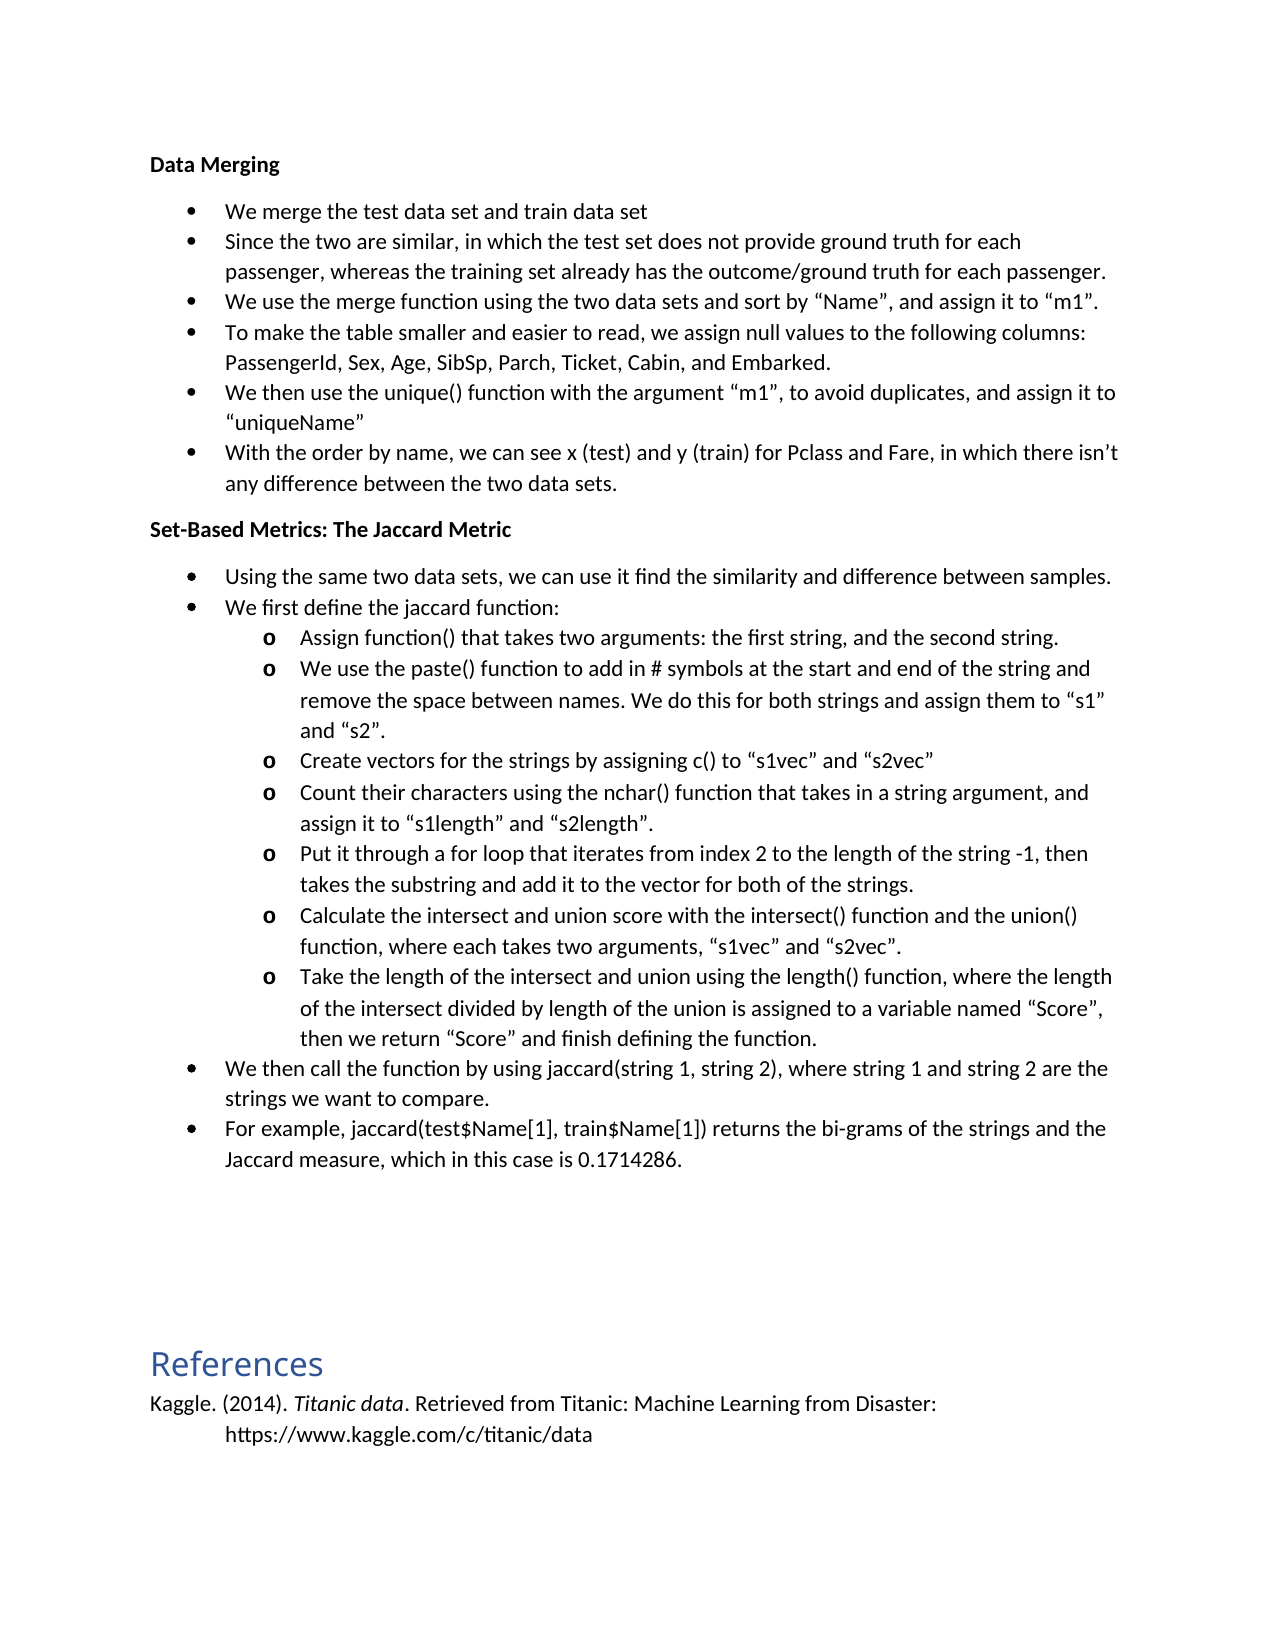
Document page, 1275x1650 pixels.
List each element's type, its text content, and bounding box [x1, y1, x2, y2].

list Using the same two data sets, we can use it find the similarity and difference between samples. [187, 562, 1125, 591]
list We first define the jaccard function: [187, 593, 1125, 621]
list Assign function() that takes two arguments: the first string, and the second string. [262, 623, 1125, 652]
list We merge the test data set and train data set [187, 197, 1125, 225]
list Create vectors for the strings by assigning c() to “s1vec” and “s2vec” [262, 746, 1125, 775]
list For example, jaccard(test$Name[1], train$Name[1]) returns the bi-grams of the strings and the Jaccard measure, which in this case is 0.1714286. [187, 1114, 1125, 1173]
list To make the table smaller and easier to read, we assign null values to the following columns: PassengerId, Sex, Age, SibSp, Parch, Ticket, Cabin, and Embarked. [187, 318, 1125, 376]
list Put it through a for loop that iterates from index 2 to the length of the string -1, then takes the substring and add it to the vector for both of the strings. [262, 839, 1125, 898]
text Data Merging [150, 150, 1125, 178]
list With the order by name, we can see x (test) and y (train) for Pclass and Fare, in which there isn’t any difference between the two data sets. [187, 438, 1125, 497]
list Take the length of the intersect and union using the length() function, where the length of the intersect divided by length of the union is assigned to a variable named “Score”, then we return “Score” and finish defining the function. [262, 962, 1125, 1052]
list Calculate the intersect and union score with the intersect() function and the union() function, where each takes two arguments, “s1vec” and “s2vec”. [262, 901, 1125, 960]
list Count their characters using the nchar() function that takes in a string argument, and assign it to “s1length” and “s2length”. [262, 778, 1125, 837]
list Since the two are similar, in which the test set does not provide ground truth for each passenger, whereas the training set already has the outcome/ground truth for each passenger. [187, 227, 1125, 285]
list We then call the function by using jaccard(string 1, string 2), where string 1 and string 2 are the strings we want to compare. [187, 1054, 1125, 1112]
list We use the merge function using the two data sets and sort by “Name”, and assign it to “m1”. [187, 287, 1125, 316]
list We then use the unique() function with the argument “m1”, to avoid duplicates, and assign it to “uniqueName” [187, 378, 1125, 436]
list We use the paste() function to add in # symbols at the start and end of the string and remove the space between names. We do this for both strings and assign them to “s1” and “s2”. [262, 654, 1125, 744]
text Set-Based Metrics: The Jaccard Metric [150, 516, 1125, 544]
